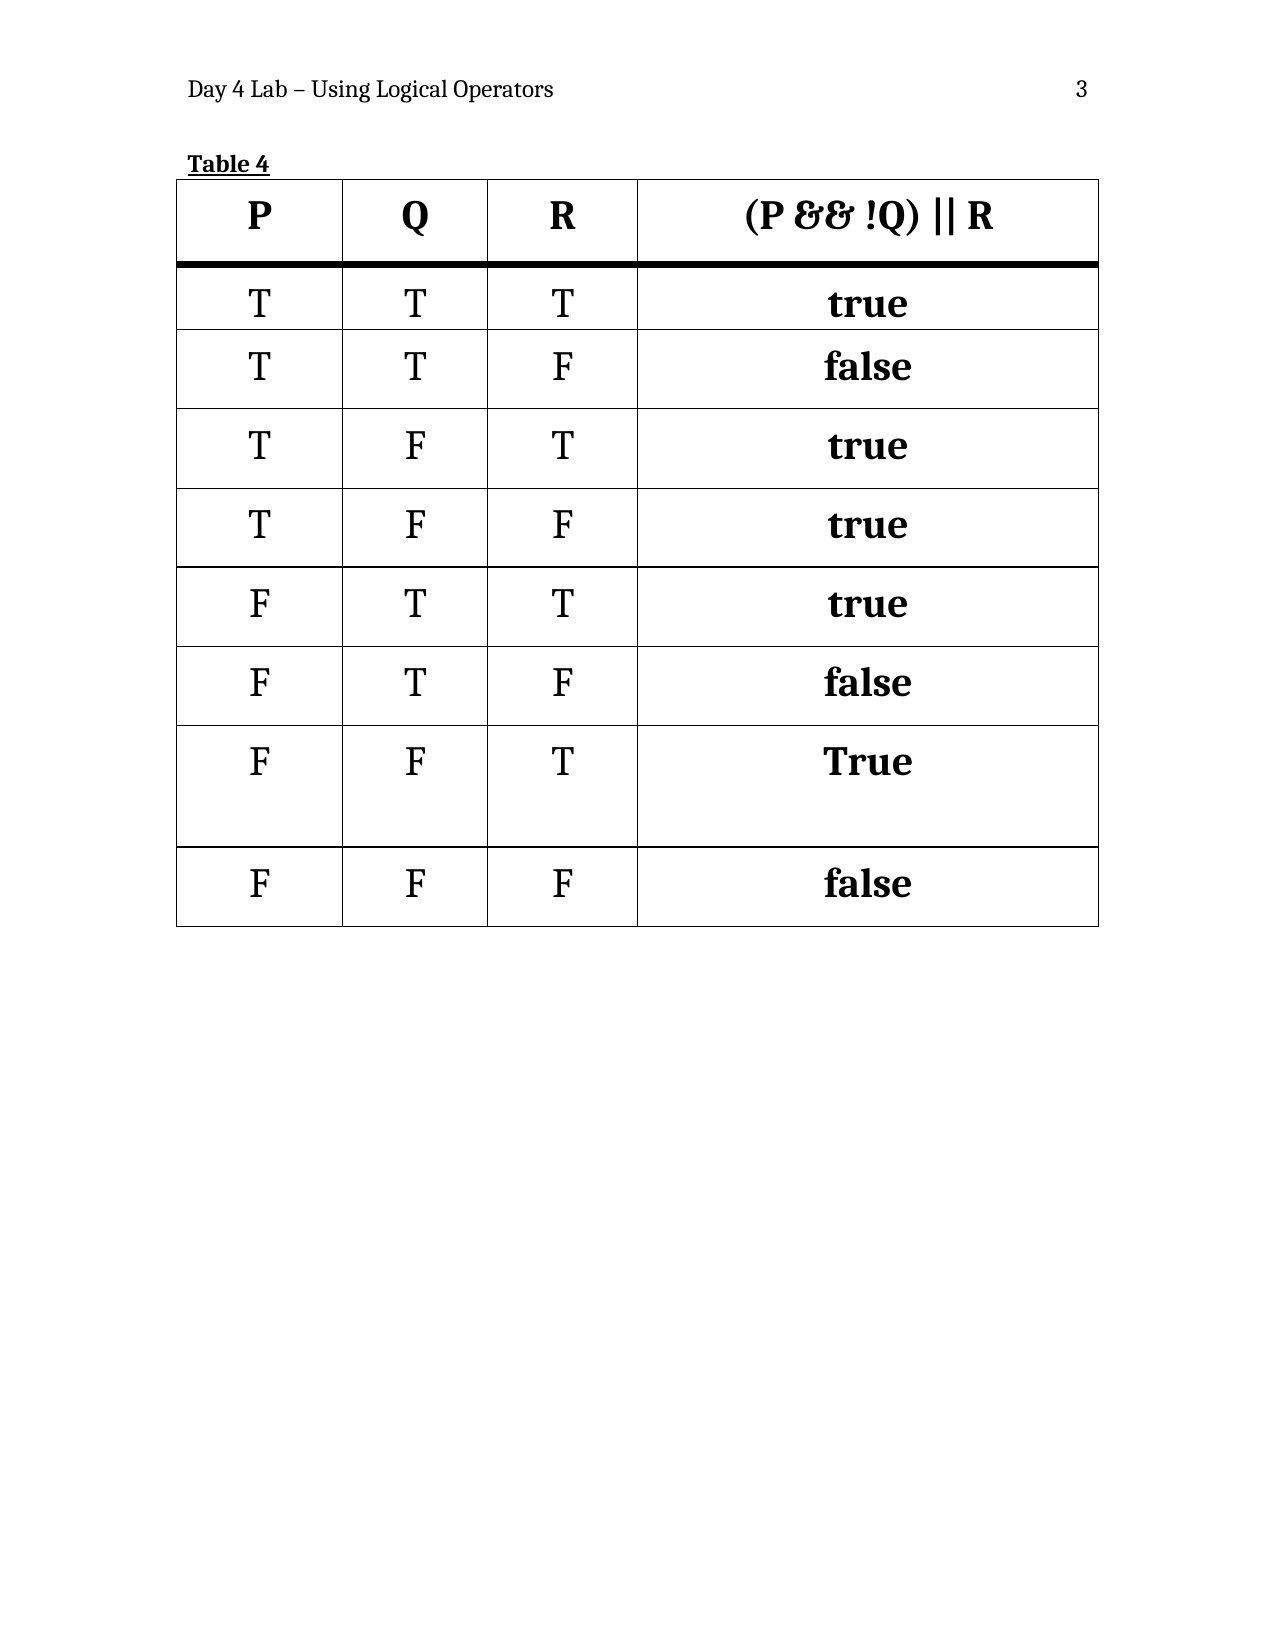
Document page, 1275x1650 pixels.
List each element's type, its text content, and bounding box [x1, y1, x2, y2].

table_cell True [638, 726, 1098, 846]
table_cell false [638, 647, 1098, 724]
table_cell F [488, 330, 637, 408]
table_header (P && !Q) || R [638, 180, 1098, 261]
table_cell F [177, 848, 342, 926]
table_header Q [343, 180, 487, 261]
table_cell F [343, 489, 487, 566]
table_cell F [343, 726, 487, 846]
table_cell F [177, 726, 342, 846]
table_header R [488, 180, 637, 261]
table_cell T [488, 409, 637, 487]
table_cell T [177, 409, 342, 487]
table_cell true [638, 409, 1098, 487]
table_cell T [343, 568, 487, 646]
table_cell F [343, 409, 487, 487]
table_cell F [488, 489, 637, 566]
text Table 4 [187, 150, 1087, 179]
table_cell T [488, 568, 637, 646]
table_cell F [177, 647, 342, 724]
table_cell T [177, 268, 342, 329]
table_cell false [638, 330, 1098, 408]
table_cell false [638, 848, 1098, 926]
table_cell true [638, 489, 1098, 566]
table_cell true [638, 568, 1098, 646]
table_cell F [177, 568, 342, 646]
table_header P [177, 180, 342, 261]
table_cell T [488, 726, 637, 846]
table_cell T [343, 647, 487, 724]
table_cell F [488, 848, 637, 926]
table_cell T [343, 330, 487, 408]
table_cell F [488, 647, 637, 724]
table_cell T [488, 268, 637, 329]
table_cell T [177, 489, 342, 566]
table_cell F [343, 848, 487, 926]
table_cell true [638, 268, 1098, 329]
table_cell T [343, 268, 487, 329]
table_cell T [177, 330, 342, 408]
